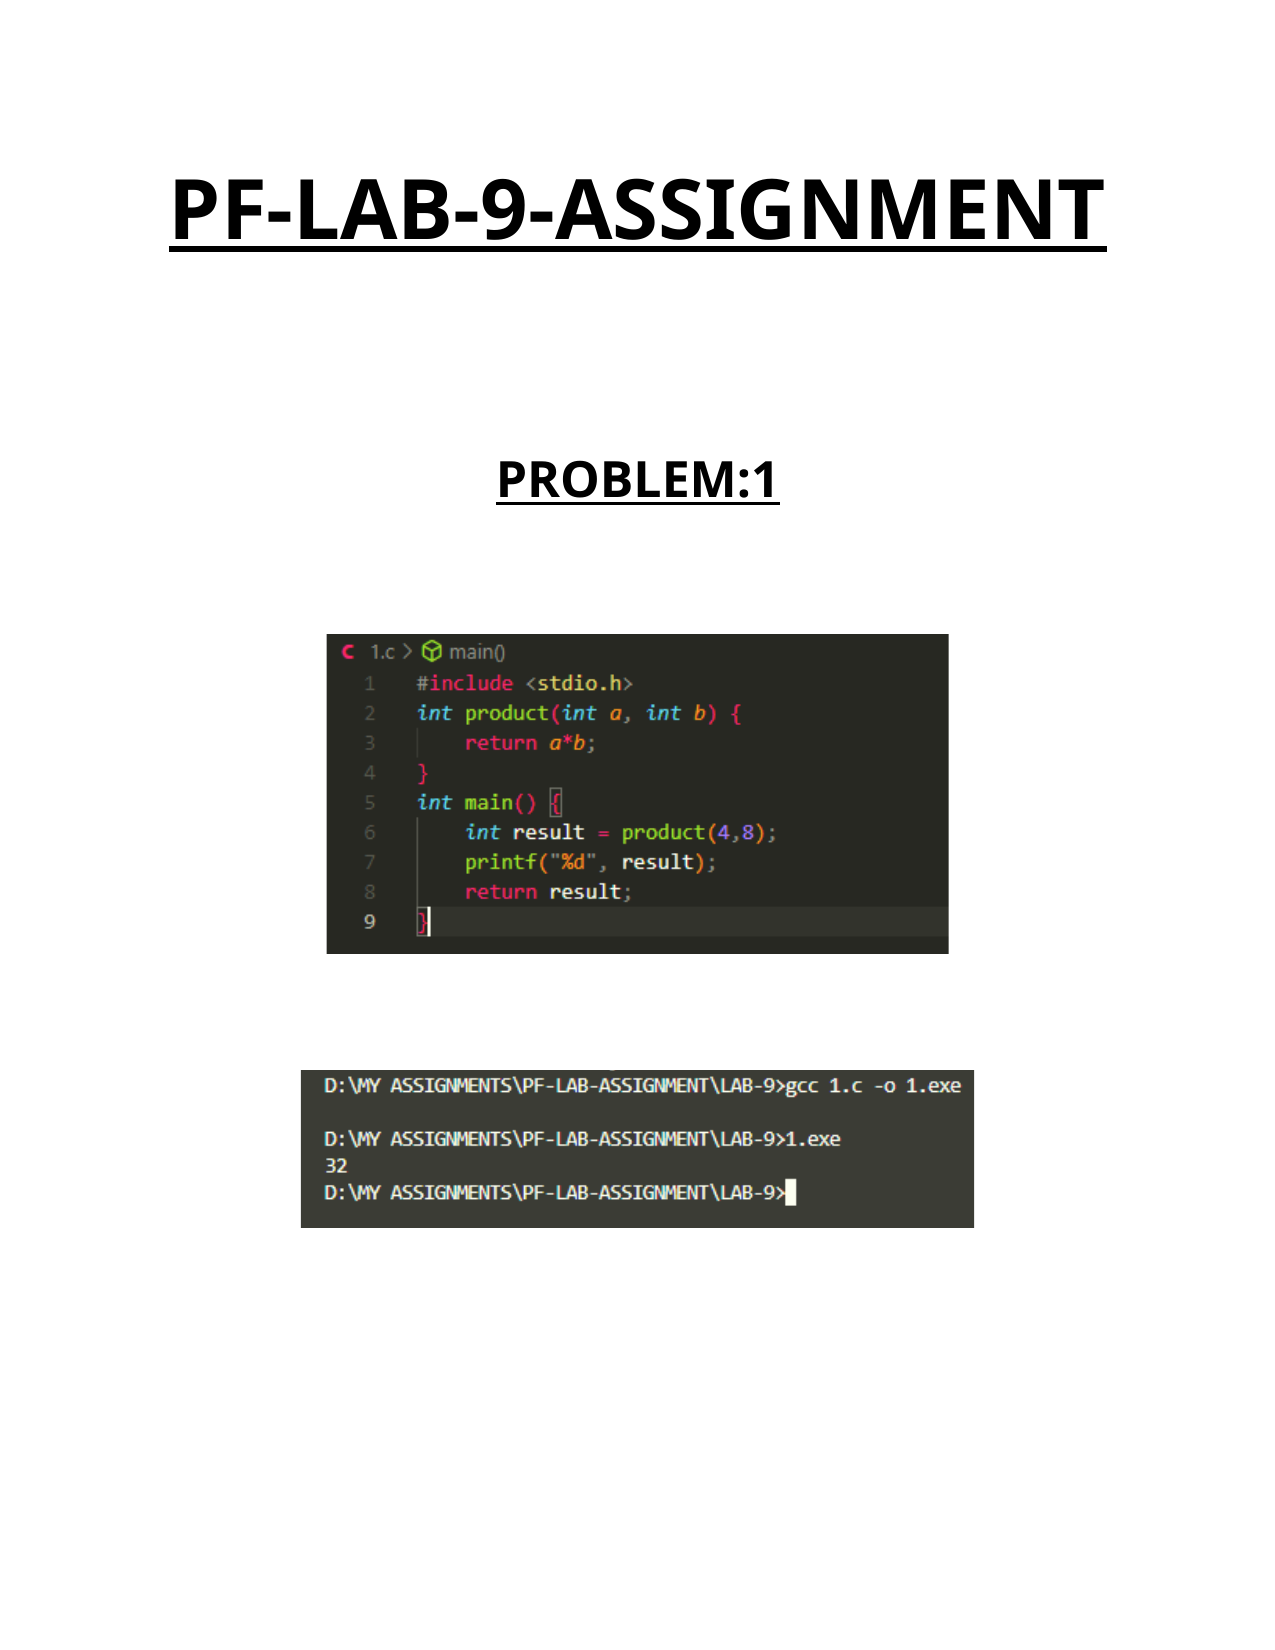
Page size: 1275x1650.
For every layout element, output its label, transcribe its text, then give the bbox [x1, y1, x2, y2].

text PF-LAB-9-ASSIGNMENT [150, 150, 1125, 263]
picture [326, 634, 949, 954]
picture [300, 1070, 975, 1228]
text PROBLEM:1 [150, 444, 1125, 512]
